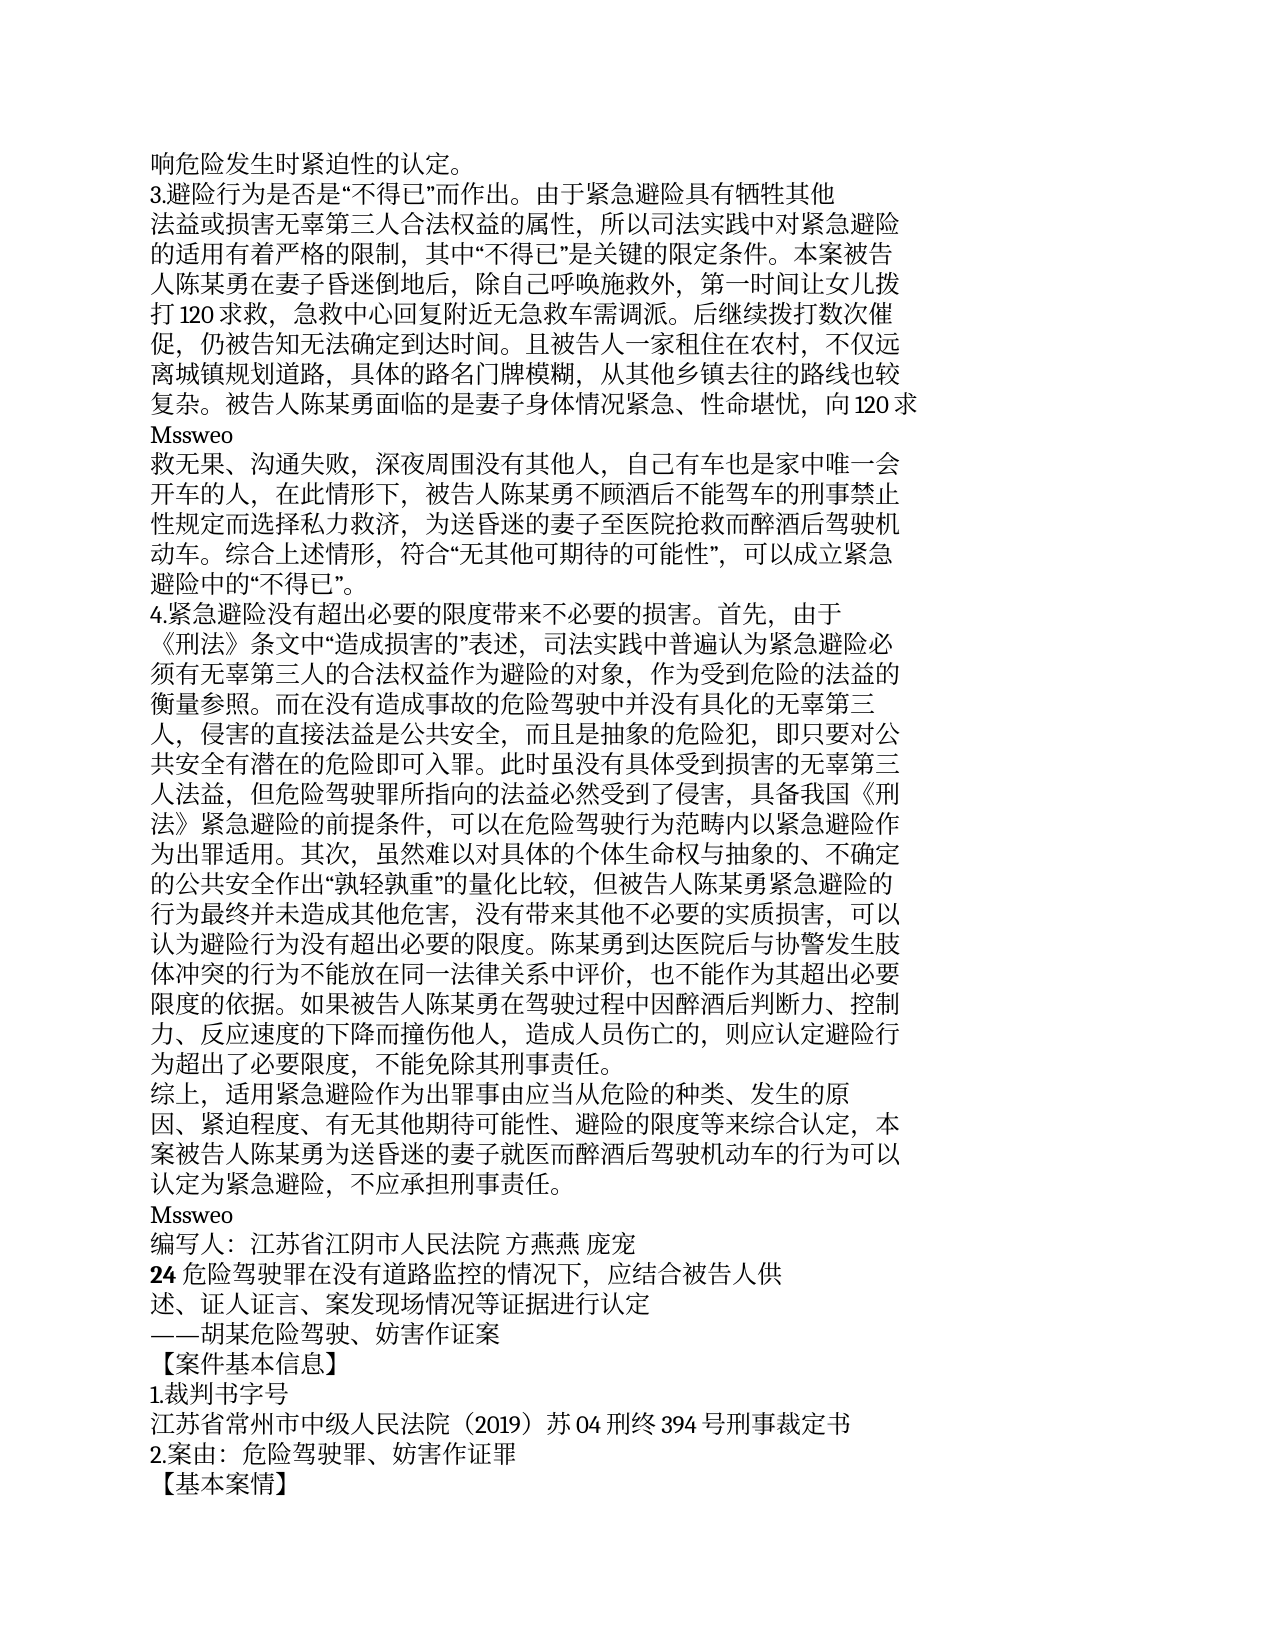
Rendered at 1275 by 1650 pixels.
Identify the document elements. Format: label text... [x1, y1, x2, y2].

text 响危险发生时紧迫性的认定。 [150, 150, 1125, 180]
text 述、证人证言、案发现场情况等证据进行认定 [150, 1290, 1125, 1320]
text 促，仍被告知无法确定到达时间。且被告人一家租住在农村，不仅远 [150, 330, 1125, 360]
text 的公共安全作出“孰轻孰重”的量化比较，但被告人陈某勇紧急避险的 [150, 870, 1125, 900]
text 法益或损害无辜第三人合法权益的属性，所以司法实践中对紧急避险 [150, 210, 1125, 240]
text 1.裁判书字号 [150, 1380, 1125, 1410]
text 24 危险驾驶罪在没有道路监控的情况下，应结合被告人供 [150, 1260, 1125, 1290]
text 【基本案情】 [150, 1470, 1125, 1500]
text 的适用有着严格的限制，其中“不得已”是关键的限定条件。本案被告 [150, 240, 1125, 270]
text 法》紧急避险的前提条件，可以在危险驾驶行为范畴内以紧急避险作 [150, 810, 1125, 840]
text 性规定而选择私力救济，为送昏迷的妻子至医院抢救而醉酒后驾驶机 [150, 510, 1125, 540]
text 4.紧急避险没有超出必要的限度带来不必要的损害。首先，由于 [150, 600, 1125, 630]
text 离城镇规划道路，具体的路名门牌模糊，从其他乡镇去往的路线也较 [150, 360, 1125, 390]
text 案被告人陈某勇为送昏迷的妻子就医而醉酒后驾驶机动车的行为可以 [150, 1140, 1125, 1170]
text 人陈某勇在妻子昏迷倒地后，除自己呼唤施救外，第一时间让女儿拨 [150, 270, 1125, 300]
text 共安全有潜在的危险即可入罪。此时虽没有具体受到损害的无辜第三 [150, 750, 1125, 780]
text 认定为紧急避险，不应承担刑事责任。 [150, 1170, 1125, 1200]
text 3.避险行为是否是“不得已”而作出。由于紧急避险具有牺牲其他 [150, 180, 1125, 210]
text 救无果、沟通失败，深夜周围没有其他人，自己有车也是家中唯一会 [150, 450, 1125, 480]
text 《刑法》条文中“造成损害的”表述，司法实践中普遍认为紧急避险必 [150, 630, 1125, 660]
text 行为最终并未造成其他危害，没有带来其他不必要的实质损害，可以 [150, 900, 1125, 930]
text 体冲突的行为不能放在同一法律关系中评价，也不能作为其超出必要 [150, 960, 1125, 990]
text 须有无辜第三人的合法权益作为避险的对象，作为受到危险的法益的 [150, 660, 1125, 690]
text 综上，适用紧急避险作为出罪事由应当从危险的种类、发生的原 [150, 1080, 1125, 1110]
text 编写人：江苏省江阴市人民法院 方燕燕 庞宠 [150, 1230, 1125, 1260]
text 人法益，但危险驾驶罪所指向的法益必然受到了侵害，具备我国《刑 [150, 780, 1125, 810]
text 【案件基本信息】 [150, 1350, 1125, 1380]
text Mssweo [150, 420, 1125, 450]
text 打120求救，急救中心回复附近无急救车需调派。后继续拨打数次催 [150, 300, 1125, 330]
text 衡量参照。而在没有造成事故的危险驾驶中并没有具化的无辜第三 [150, 690, 1125, 720]
text ——胡某危险驾驶、妨害作证案 [150, 1320, 1125, 1350]
text 因、紧迫程度、有无其他期待可能性、避险的限度等来综合认定，本 [150, 1110, 1125, 1140]
text 为出罪适用。其次，虽然难以对具体的个体生命权与抽象的、不确定 [150, 840, 1125, 870]
text 人，侵害的直接法益是公共安全，而且是抽象的危险犯，即只要对公 [150, 720, 1125, 750]
text 复杂。被告人陈某勇面临的是妻子身体情况紧急、性命堪忧，向120求 [150, 390, 1125, 420]
text 认为避险行为没有超出必要的限度。陈某勇到达医院后与协警发生肢 [150, 930, 1125, 960]
text 2.案由：危险驾驶罪、妨害作证罪 [150, 1440, 1125, 1470]
text 开车的人，在此情形下，被告人陈某勇不顾酒后不能驾车的刑事禁止 [150, 480, 1125, 510]
text 江苏省常州市中级人民法院（2019）苏04刑终394号刑事裁定书 [150, 1410, 1125, 1440]
text 力、反应速度的下降而撞伤他人，造成人员伤亡的，则应认定避险行 [150, 1020, 1125, 1050]
text 为超出了必要限度，不能免除其刑事责任。 [150, 1050, 1125, 1080]
text 动车。综合上述情形，符合“无其他可期待的可能性”，可以成立紧急 [150, 540, 1125, 570]
text 限度的依据。如果被告人陈某勇在驾驶过程中因醉酒后判断力、控制 [150, 990, 1125, 1020]
text Mssweo [150, 1200, 1125, 1230]
text 避险中的“不得已”。 [150, 570, 1125, 600]
